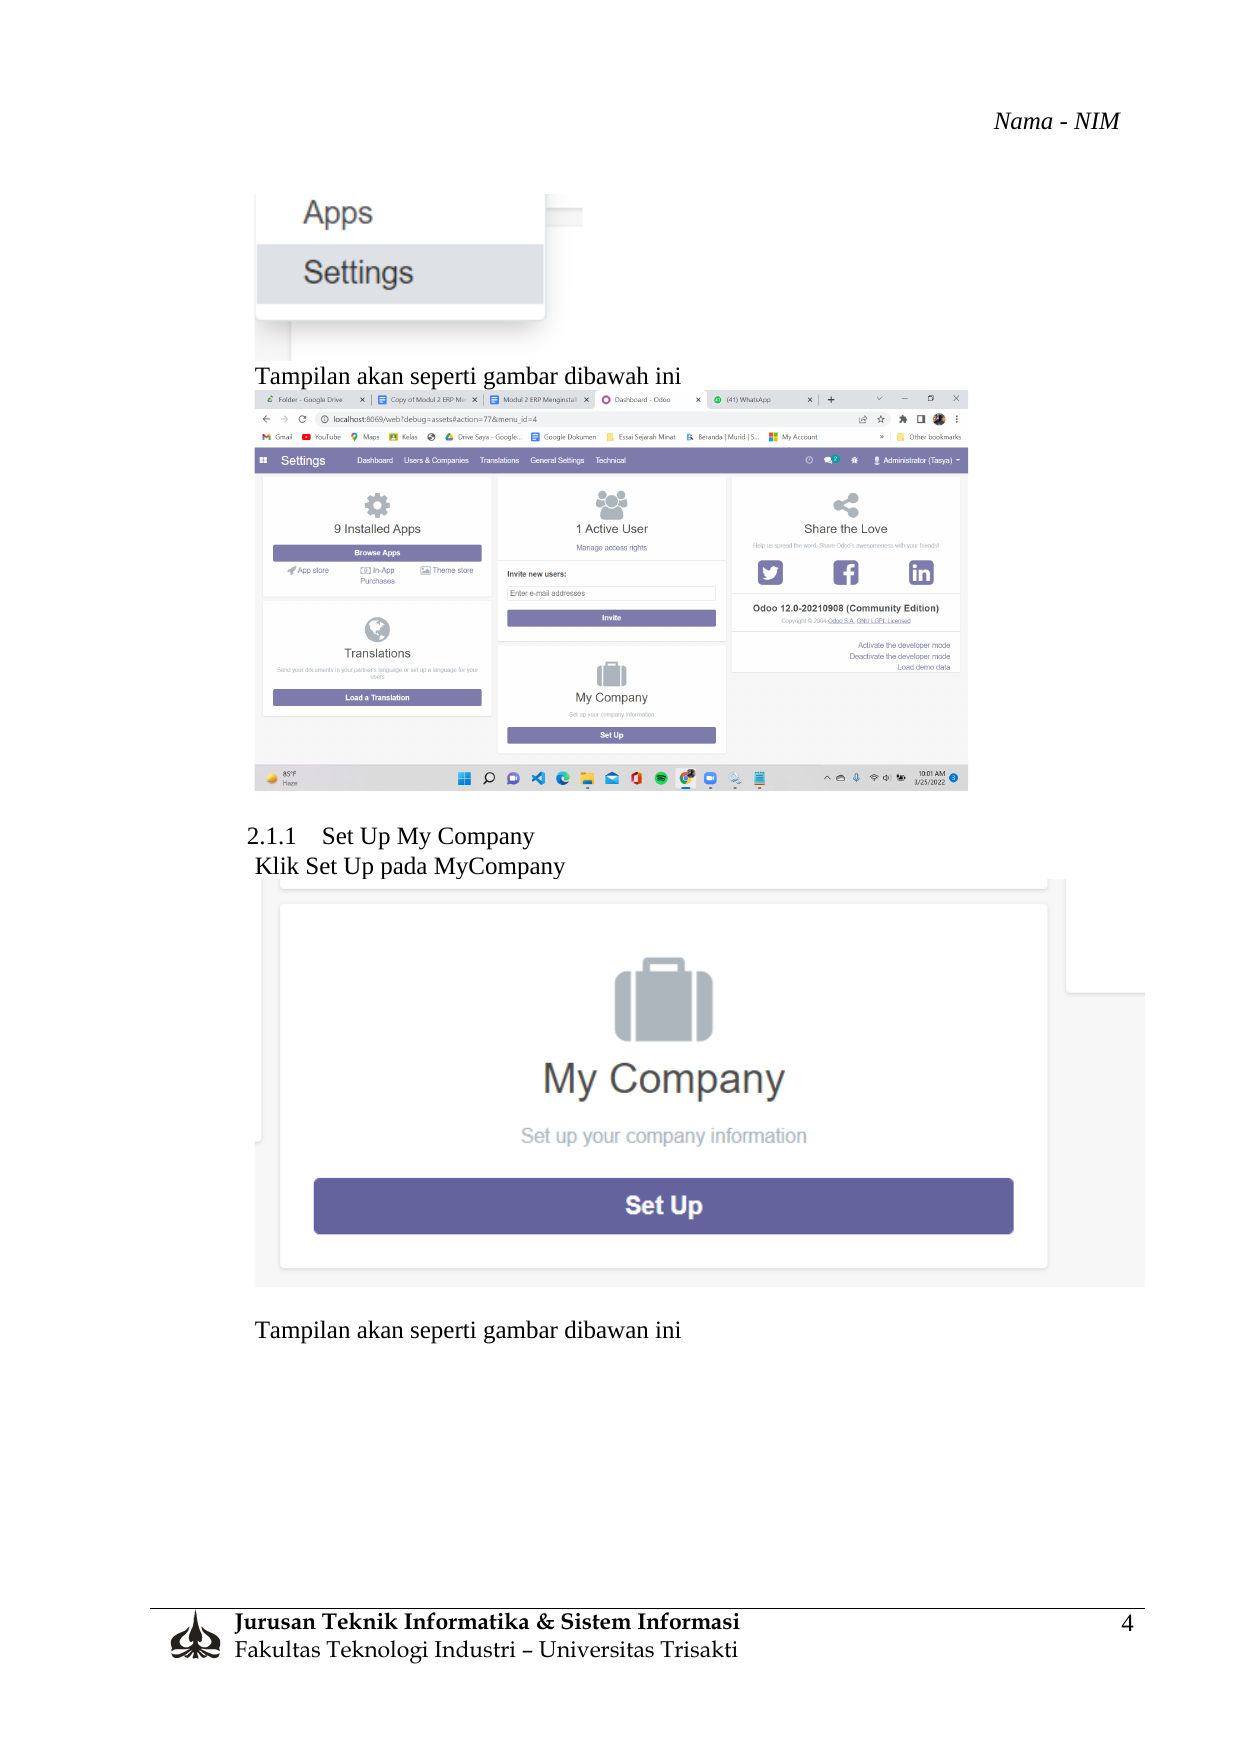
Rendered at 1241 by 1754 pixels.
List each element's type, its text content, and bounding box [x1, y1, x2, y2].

picture [254, 390, 969, 791]
picture [254, 879, 1145, 1287]
list Set Up My Company [247, 821, 1122, 850]
text Klik Set Up pada MyCompany [254, 851, 1122, 879]
text Tampilan akan seperti gambar dibawan ini [254, 1315, 1122, 1344]
picture [170, 1608, 221, 1659]
text Tampilan akan seperti gambar dibawah ini [254, 361, 1122, 390]
picture [254, 194, 583, 361]
